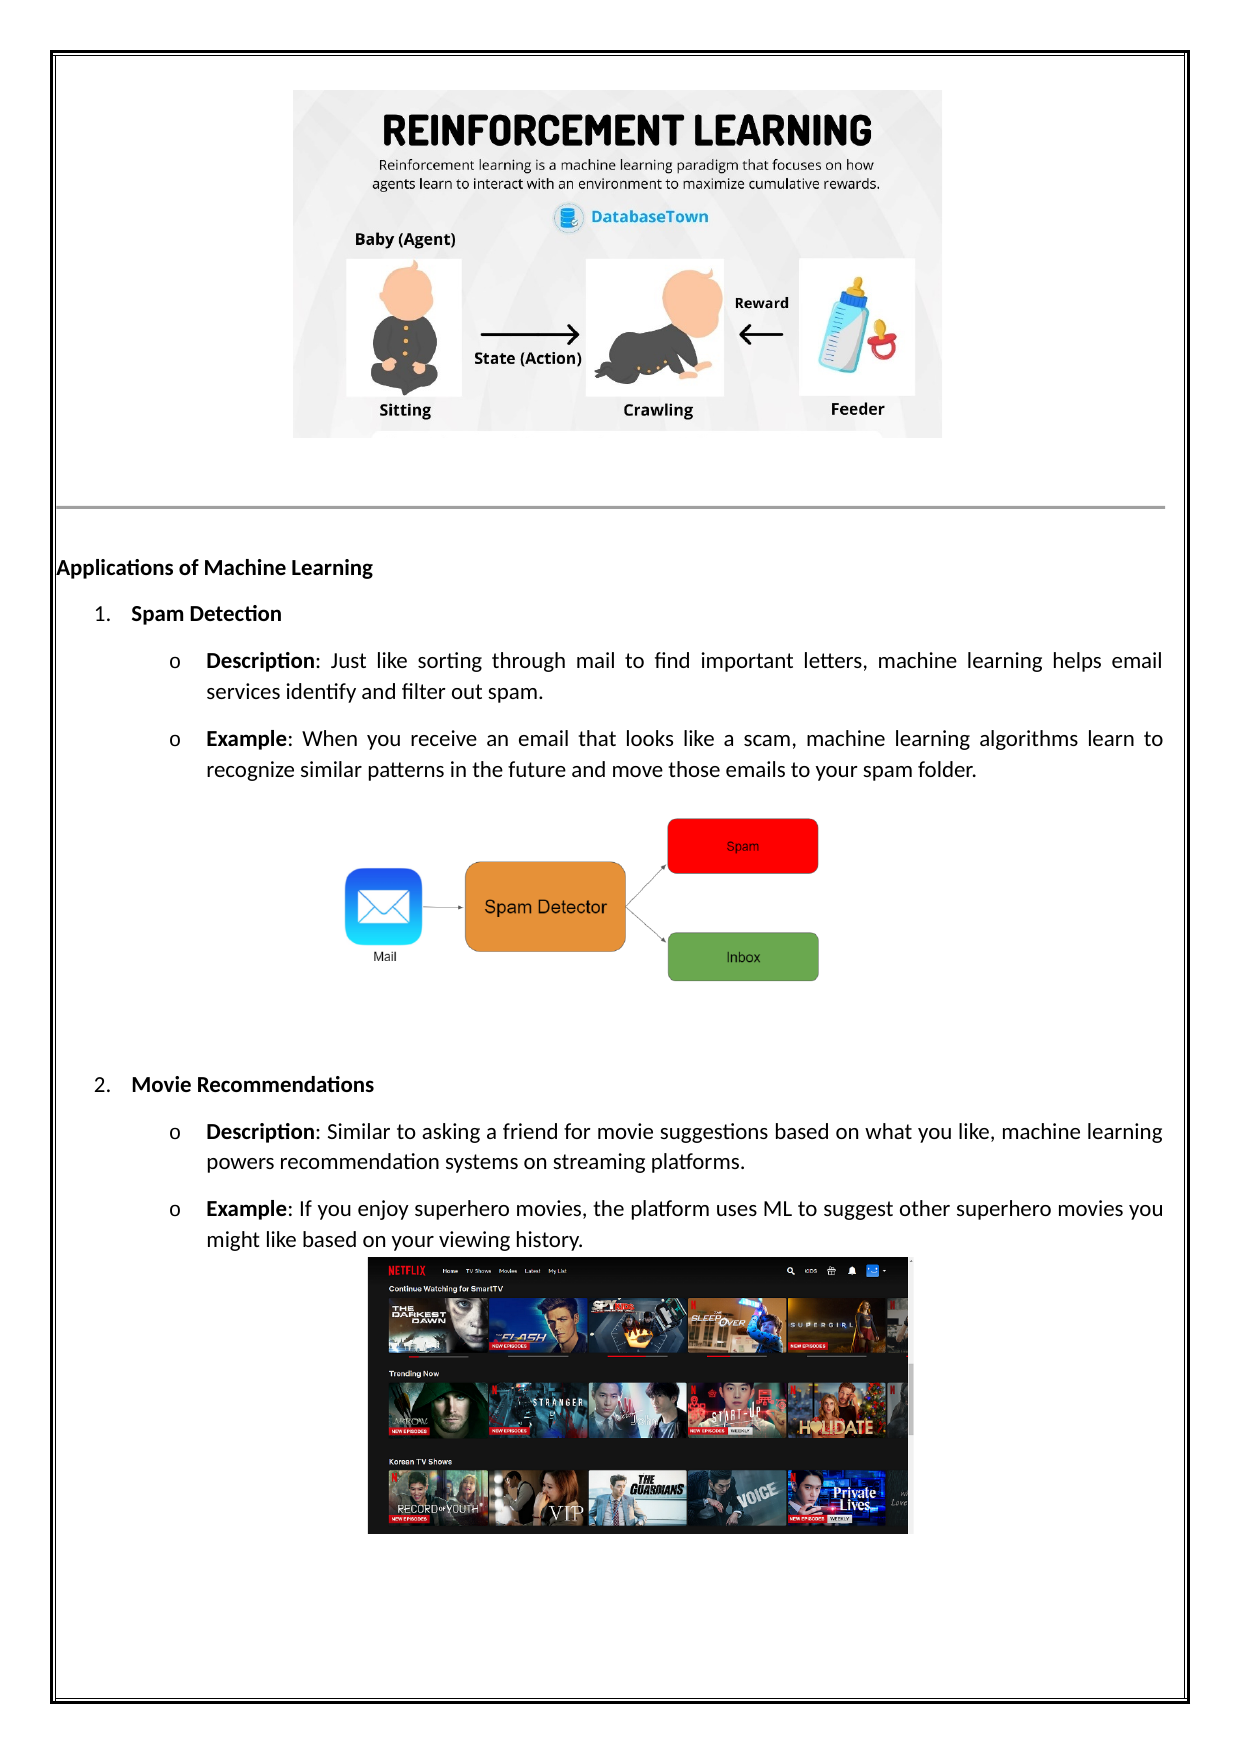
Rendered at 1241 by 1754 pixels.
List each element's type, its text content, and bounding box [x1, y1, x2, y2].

list Movie Recommendations [94, 1070, 1165, 1098]
picture [306, 801, 855, 1002]
picture [367, 1257, 914, 1534]
list Description: Just like sorting through mail to find important letters, machine learning helps email services identify and filter out spam. [169, 646, 1165, 705]
list Description: Similar to asking a friend for movie suggestions based on what you like, machine learning powers recommendation systems on streaming platforms. [169, 1117, 1165, 1176]
list Example: If you enjoy superhero movies, the platform uses ML to suggest other superhero movies you might like based on your viewing history. [169, 1194, 1165, 1253]
list Spam Detection [94, 599, 1165, 628]
picture [293, 90, 943, 438]
text Applications of Machine Learning [56, 553, 1165, 581]
list Example: When you receive an email that looks like a scam, machine learning algorithms learn to recognize similar patterns in the future and move those emails to your spam folder. [169, 724, 1165, 783]
